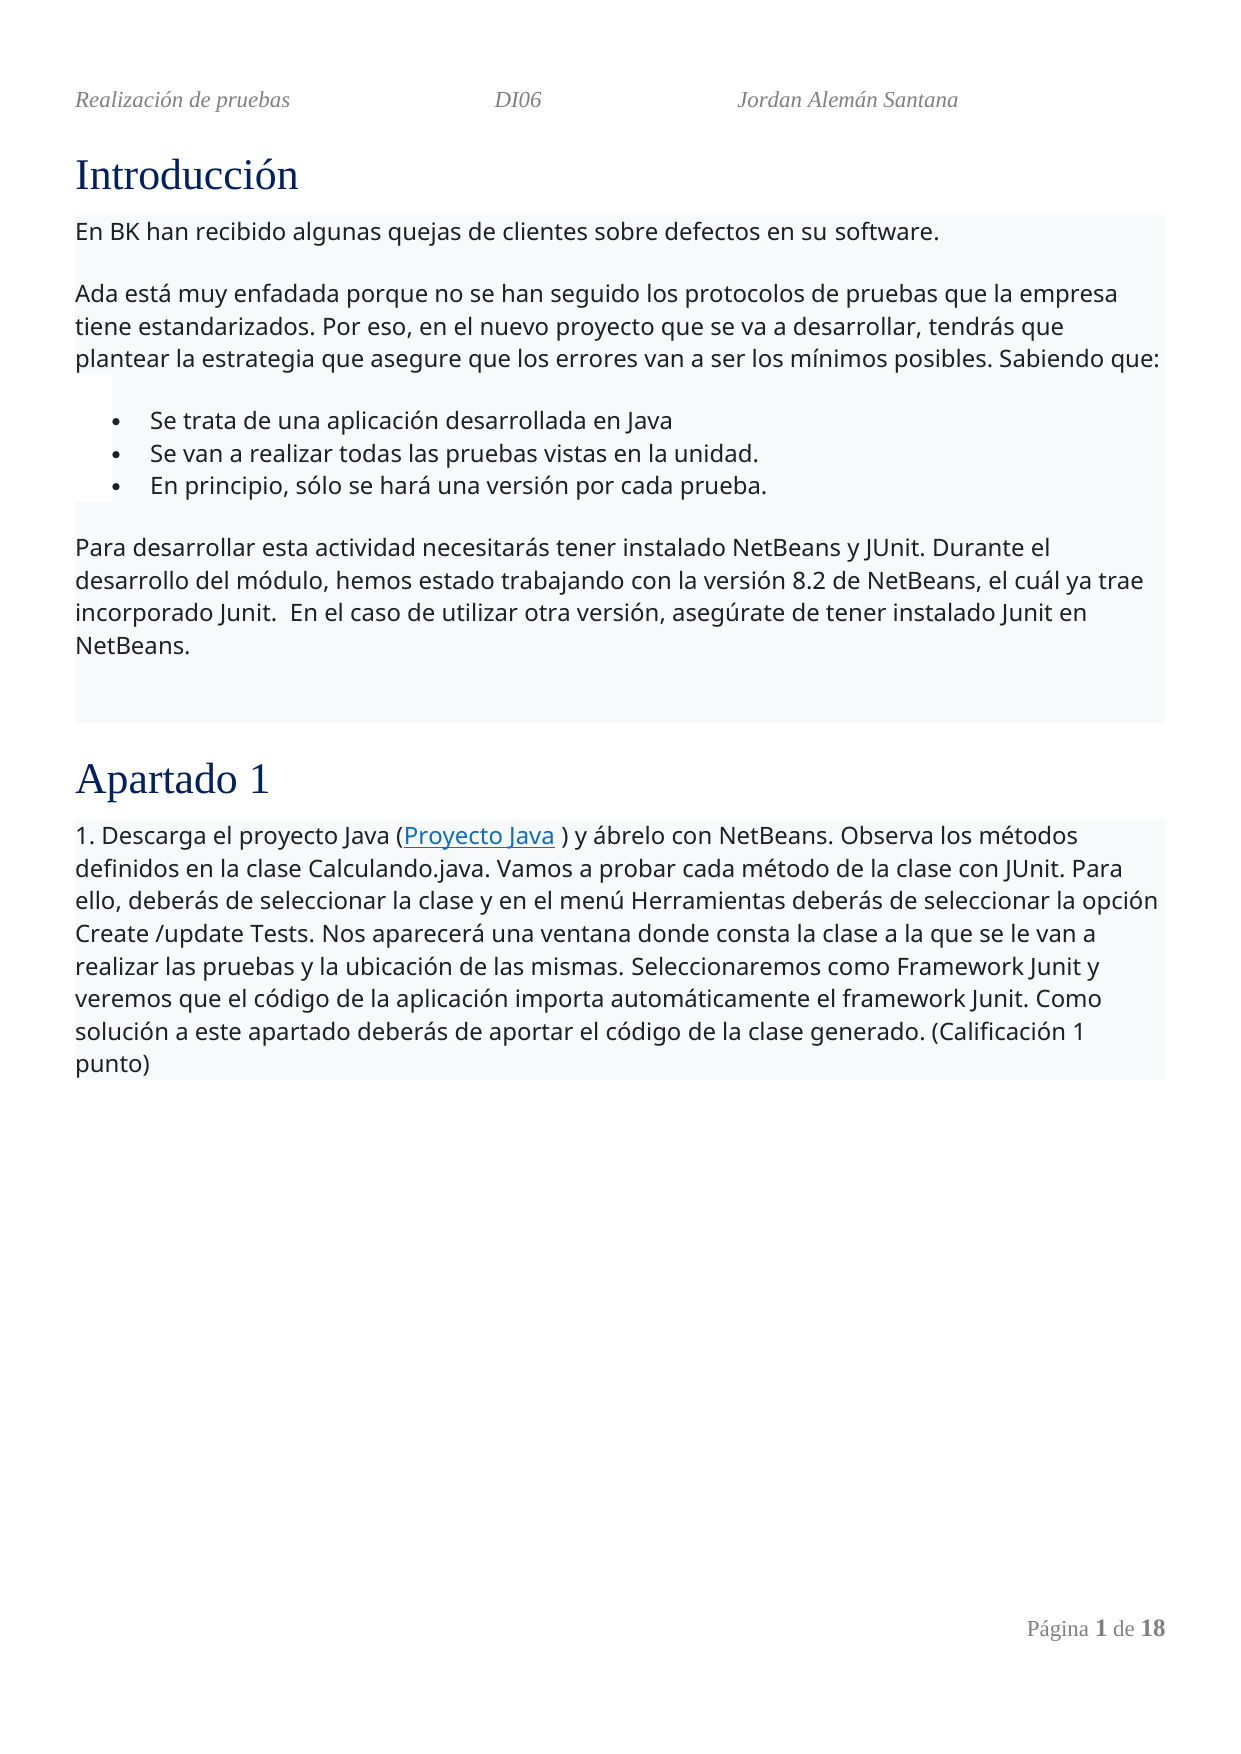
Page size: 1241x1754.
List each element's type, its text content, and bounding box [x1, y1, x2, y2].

list Se van a realizar todas las pruebas vistas en la unidad. [112, 436, 1165, 469]
list Se trata de una aplicación desarrollada en Java [112, 404, 1165, 436]
text Ada está muy enfadada porque no se han seguido los protocolos de pruebas que la empresa tiene estandarizados. Por eso, en el nuevo proyecto que se va a desarrollar, tendrás que plantear la estrategia que asegure que los errores van a ser los mínimos posibles. Sabiendo que: [75, 277, 1165, 375]
text Apartado 1 [75, 752, 1165, 802]
text 1. Descarga el proyecto Java (Proyecto Java ) y ábrelo con NetBeans. Observa los métodos definidos en la clase Calculando.java. Vamos a probar cada método de la clase con JUnit. Para ello, deberás de seleccionar la clase y en el menú Herramientas deberás de seleccionar la opción Create /update Tests. Nos aparecerá una ventana donde consta la clase a la que se le van a realizar las pruebas y la ubicación de las mismas. Seleccionaremos como Framework Junit y veremos que el código de la aplicación importa automáticamente el framework Junit. Como solución a este apartado deberás de aportar el código de la clase generado. (Calificación 1 punto) [75, 819, 1165, 1080]
list En principio, sólo se hará una versión por cada prueba. [112, 469, 1165, 502]
text En BK han recibido algunas quejas de clientes sobre defectos en su software. [75, 215, 1165, 248]
text Para desarrollar esta actividad necesitarás tener instalado NetBeans y JUnit. Durante el desarrollo del módulo, hemos estado trabajando con la versión 8.2 de NetBeans, el cuál ya trae incorporado Junit. En el caso de utilizar otra versión, asegúrate de tener instalado Junit en NetBeans. [75, 531, 1165, 661]
text Introducción [75, 148, 1165, 199]
